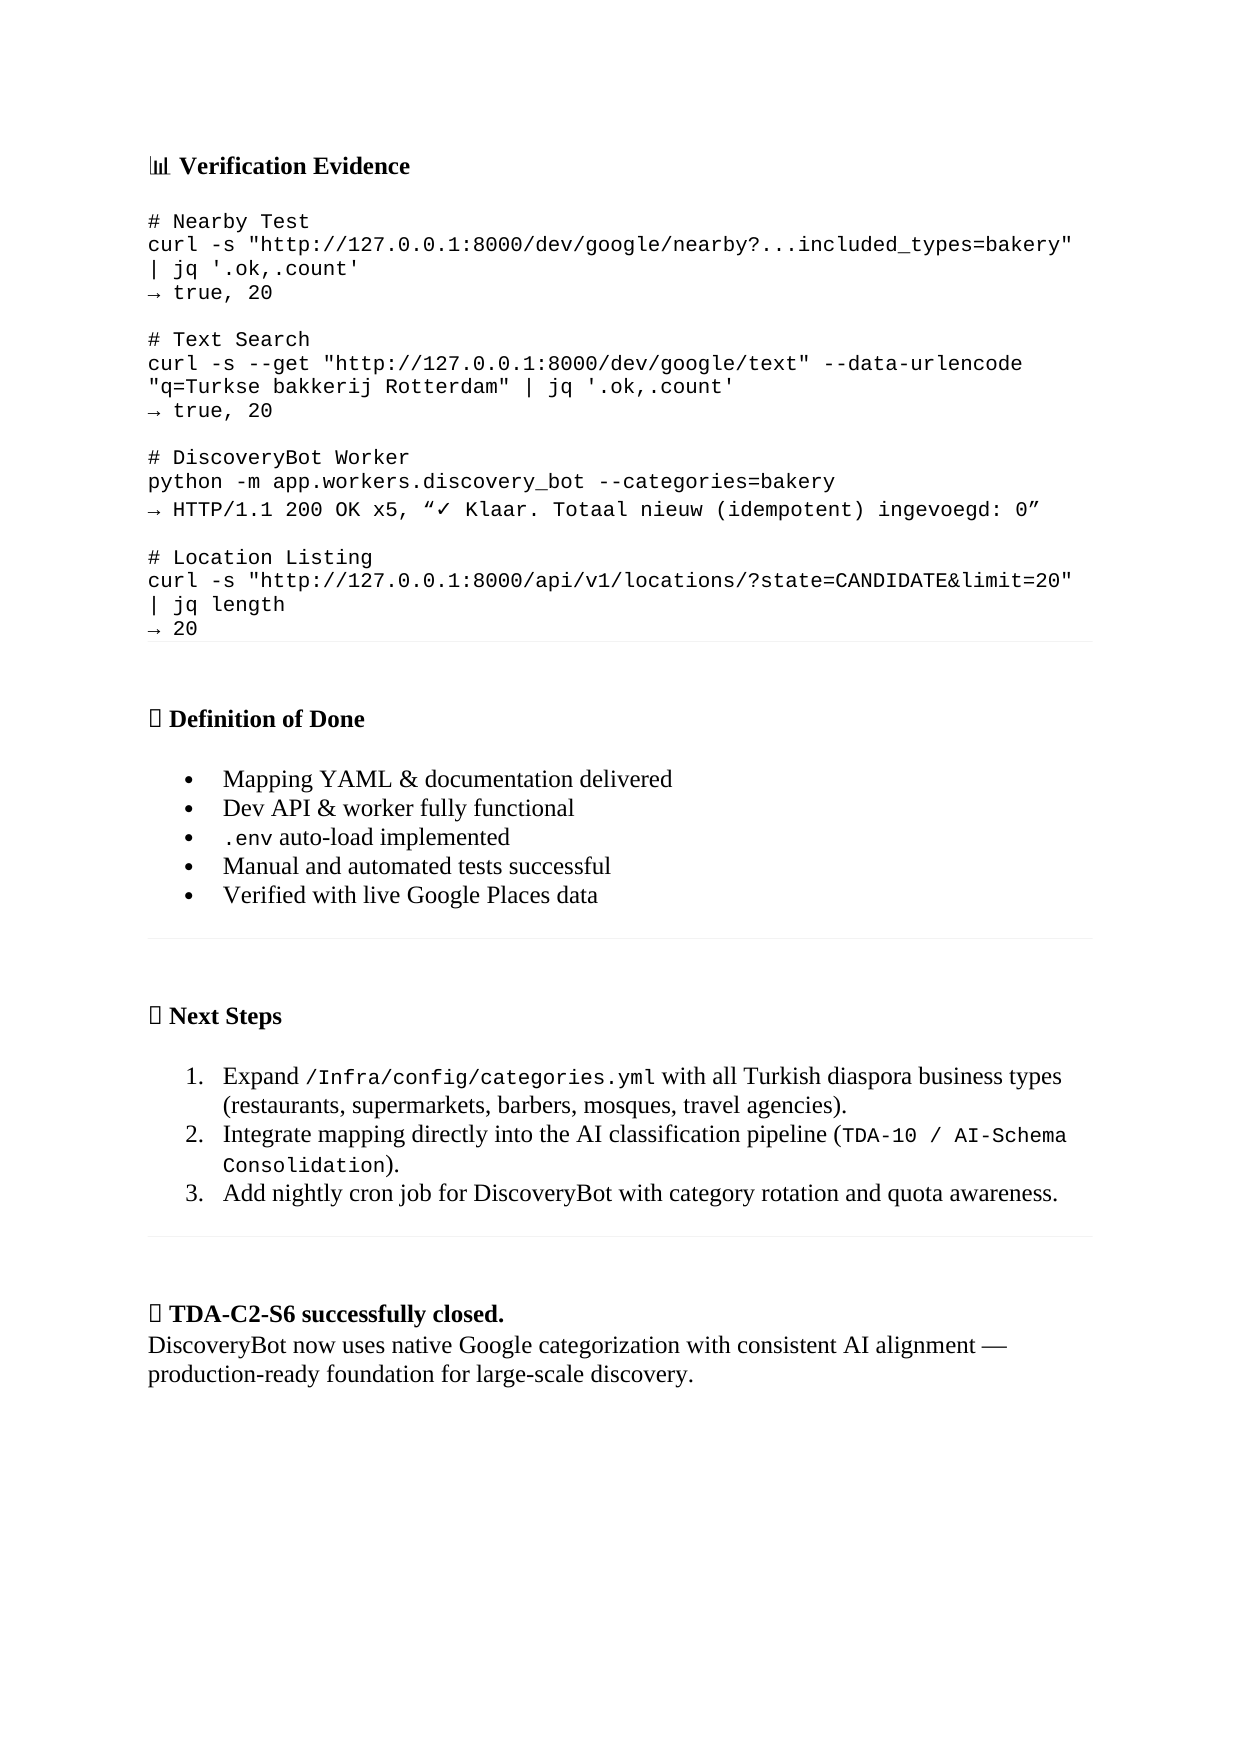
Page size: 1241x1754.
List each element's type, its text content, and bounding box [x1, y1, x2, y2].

text → HTTP/1.1 200 OK x5, “✓ Klaar. Totaal nieuw (idempotent) ingevoegd: 0” [148, 494, 1093, 523]
text # DiscoveryBot Worker [148, 447, 1093, 471]
text → 20 [148, 618, 1093, 641]
text curl -s "http://127.0.0.1:8000/api/v1/locations/?state=CANDIDATE&limit=20" | jq length [148, 570, 1093, 618]
list Dev API & worker fully functional [185, 793, 1093, 822]
text ✅ TDA-C2-S6 successfully closed. DiscoveryBot now uses native Google categorization with consistent AI alignment — production-ready foundation for large-scale discovery. [148, 1296, 1093, 1388]
list Expand /Infra/config/categories.yml with all Turkish diaspora business types (restaurants, supermarkets, barbers, mosques, travel agencies). [185, 1061, 1093, 1119]
list .env auto-load implemented [185, 822, 1093, 851]
list Mapping YAML & documentation delivered [185, 764, 1093, 793]
list Manual and automated tests successful [185, 851, 1093, 880]
text → true, 20 [148, 282, 1093, 305]
text 🚀 Next Steps [148, 998, 1093, 1032]
text # Nearby Test [148, 211, 1093, 234]
text python -m app.workers.discovery_bot --categories=bakery [148, 471, 1093, 494]
text 📊 Verification Evidence [148, 148, 1093, 182]
list Add nightly cron job for DiscoveryBot with category rotation and quota awareness. [185, 1178, 1093, 1207]
text ✅ Definition of Done [148, 701, 1093, 735]
text curl -s --get "http://127.0.0.1:8000/dev/google/text" --data-urlencode "q=Turkse bakkerij Rotterdam" | jq '.ok,.count' [148, 353, 1093, 400]
text # Location Listing [148, 547, 1093, 570]
text curl -s "http://127.0.0.1:8000/dev/google/nearby?...included_types=bakery" | jq '.ok,.count' [148, 234, 1093, 282]
list Verified with live Google Places data [185, 880, 1093, 909]
text # Text Search [148, 329, 1093, 353]
list Integrate mapping directly into the AI classification pipeline (TDA-10 / AI-Schema Consolidation). [185, 1119, 1093, 1178]
text → true, 20 [148, 400, 1093, 424]
